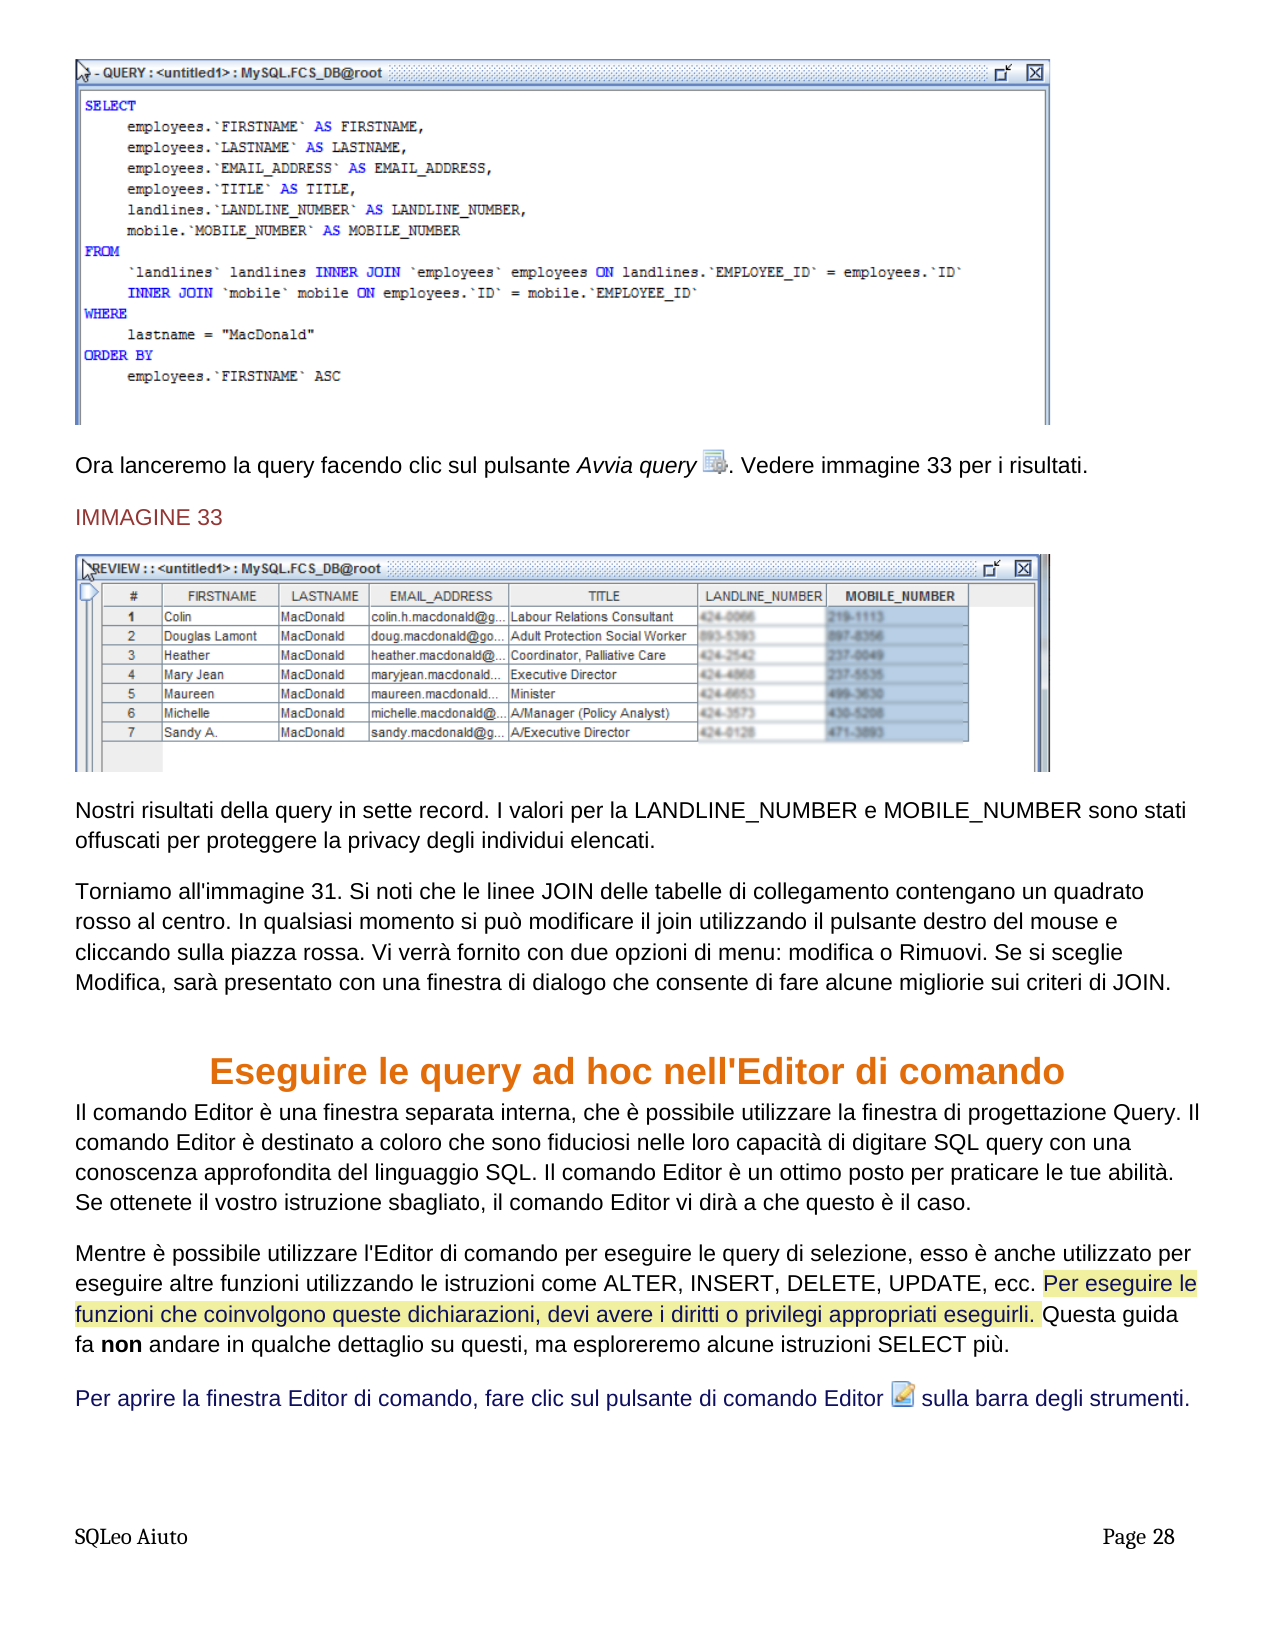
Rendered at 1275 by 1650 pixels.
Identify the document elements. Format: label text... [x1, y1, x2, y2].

picture [890, 1381, 916, 1407]
picture [702, 448, 728, 474]
text Ora lanceremo la query facendo clic sul pulsante Avvia query . Vedere immagine 33 per i risultati. [75, 449, 1200, 479]
subtitle Eseguire le query ad hoc nell'Editor di comando [75, 1049, 1200, 1092]
text Mentre è possibile utilizzare l'Editor di comando per eseguire le query di selezione, esso è anche utilizzato per eseguire altre funzioni utilizzando le istruzioni come ALTER, INSERT, DELETE, UPDATE, ecc. Per eseguire le funzioni che coinvolgono queste dichiarazioni, devi avere i diritti o privilegi appropriati eseguirli. Questa guida fa non andare in qualche dettaglio su questi, ma esploreremo alcune istruzioni SELECT più. [75, 1240, 1200, 1357]
text Torniamo all'immagine 31. Si noti che le linee JOIN delle tabelle di collegamento contengano un quadrato rosso al centro. In qualsiasi momento si può modificare il join utilizzando il pulsante destro del mouse e cliccando sulla piazza rossa. Vi verrà fornito con due opzioni di menu: modifica o Rimuovi. Se si sceglie Modifica, sarà presentato con una finestra di dialogo che consente di fare alcune migliorie sui criteri di JOIN. [75, 878, 1200, 995]
text Per aprire la finestra Editor di comando, fare clic sul pulsante di comando Editor sulla barra degli strumenti. [75, 1382, 1200, 1412]
text Il comando Editor è una finestra separata interna, che è possibile utilizzare la finestra di progettazione Query. Il comando Editor è destinato a coloro che sono fiduciosi nelle loro capacità di digitare SQL query con una conoscenza approfondita del linguaggio SQL. Il comando Editor è un ottimo posto per praticare le tue abilità. Se ottenete il vostro istruzione sbagliato, il comando Editor vi dirà a che questo è il caso. [75, 1098, 1200, 1215]
picture [75, 554, 1050, 772]
text Nostri risultati della query in sette record. I valori per la LANDLINE_NUMBER e MOBILE_NUMBER sono stati offuscati per proteggere la privacy degli individui elencati. [75, 797, 1200, 853]
text IMMAGINE 33 [75, 503, 1200, 530]
picture [75, 59, 1050, 425]
